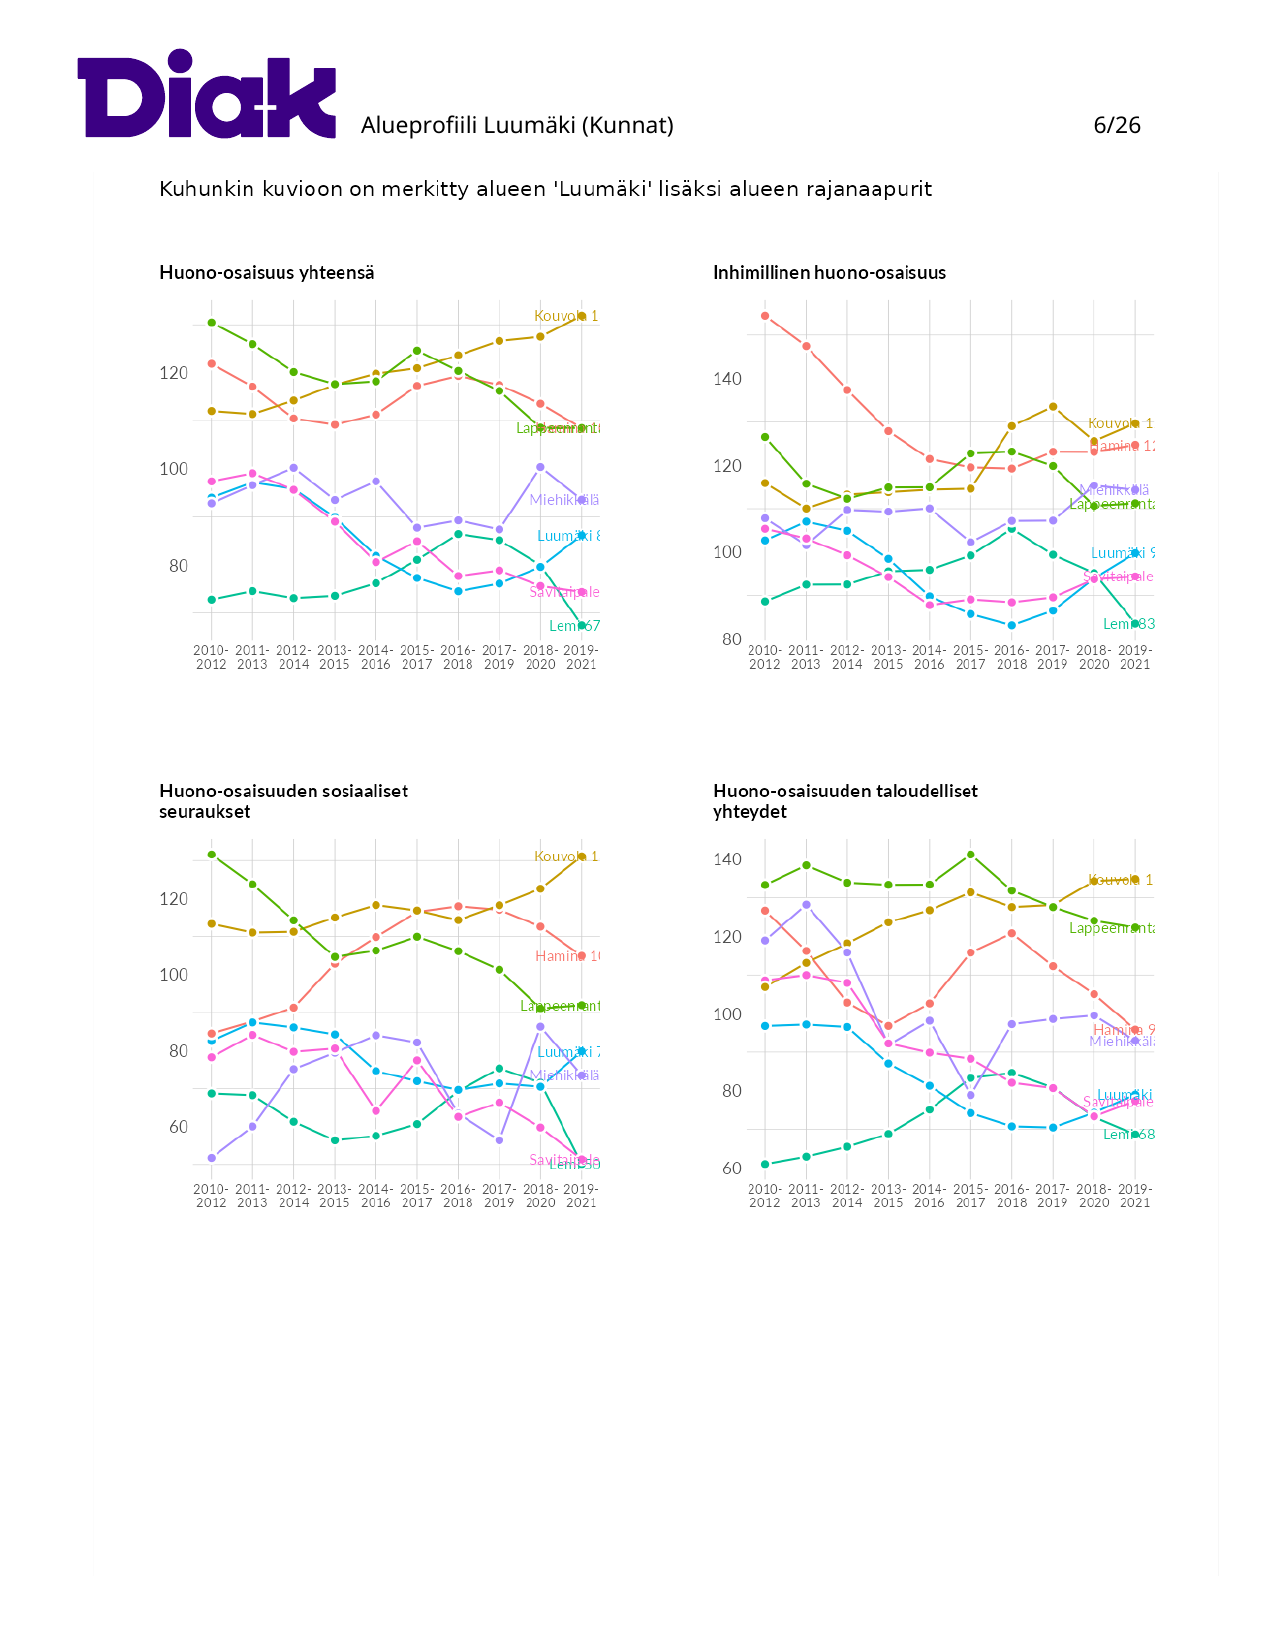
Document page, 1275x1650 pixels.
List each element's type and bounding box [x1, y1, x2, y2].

picture [93, 172, 1219, 1576]
